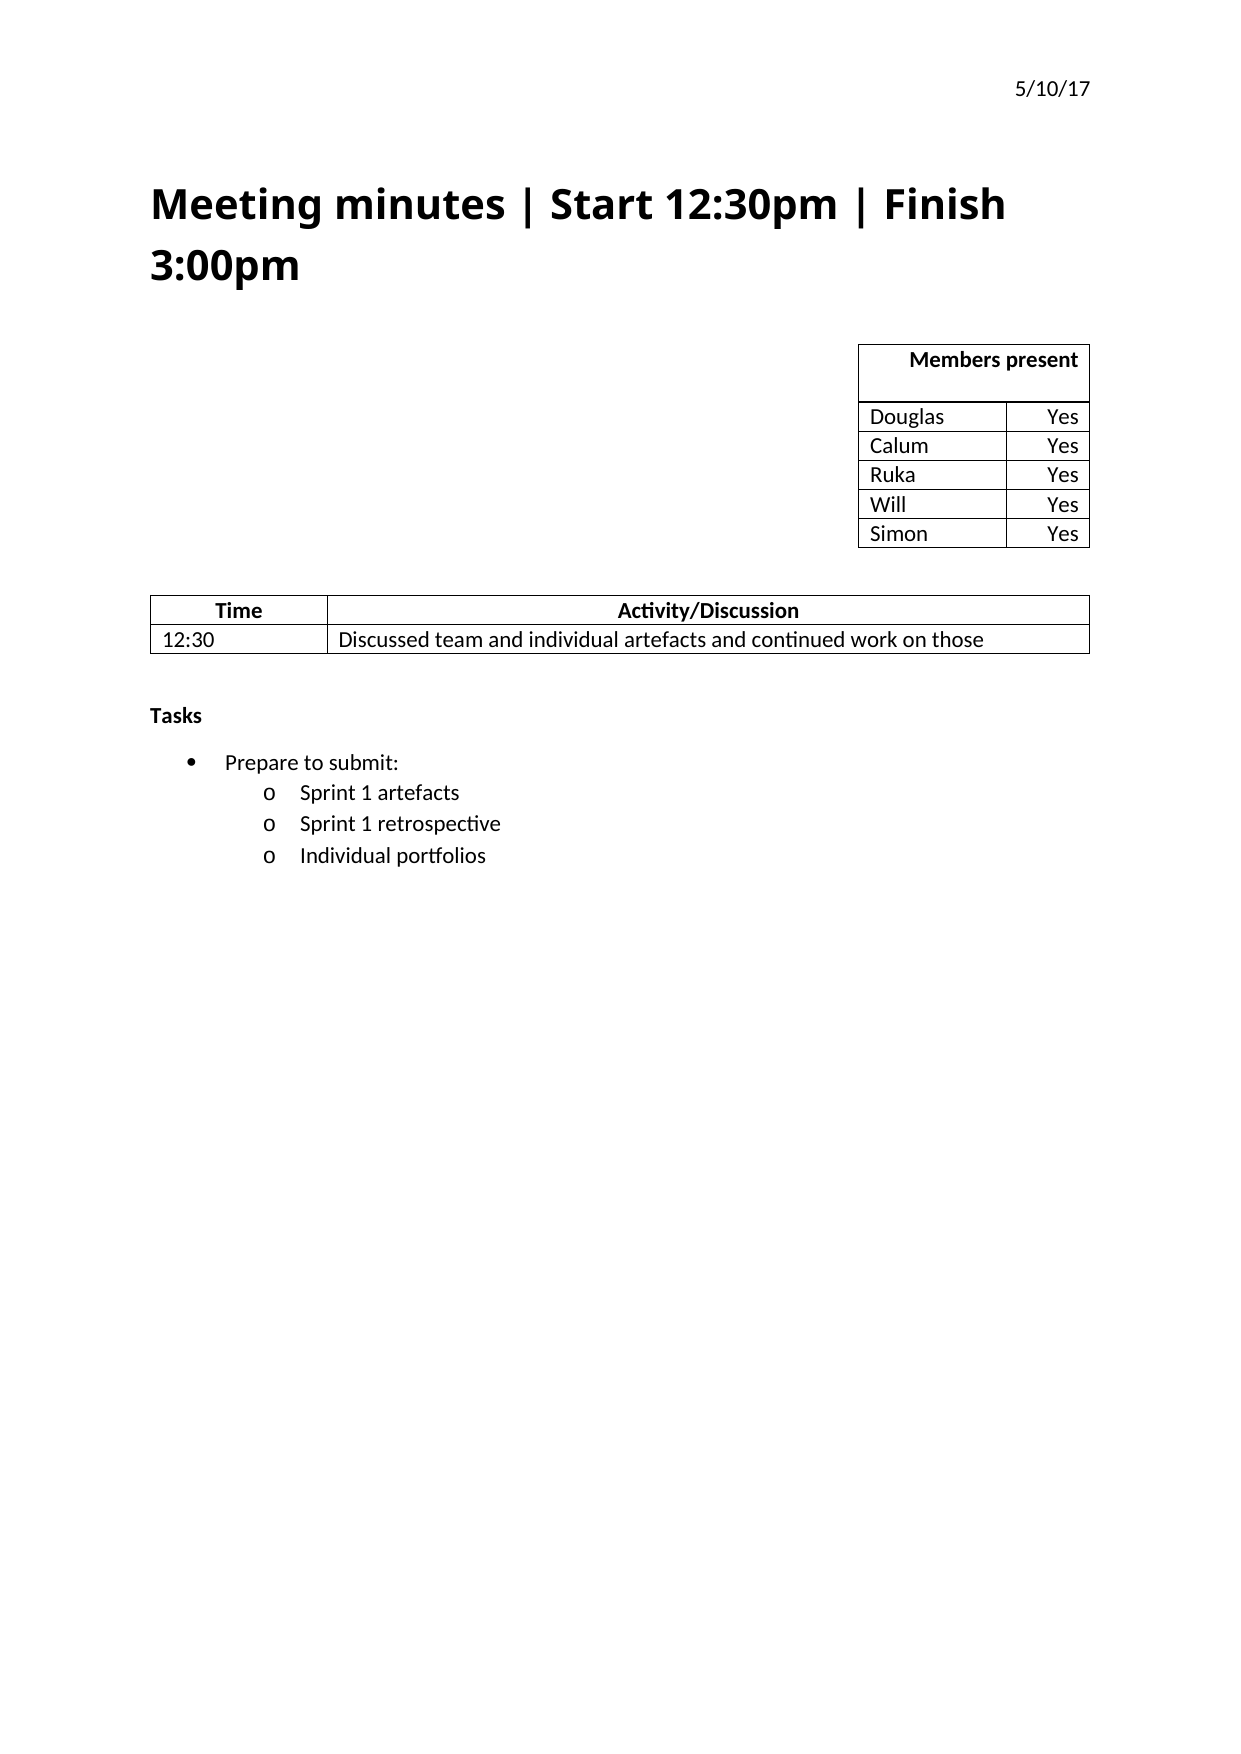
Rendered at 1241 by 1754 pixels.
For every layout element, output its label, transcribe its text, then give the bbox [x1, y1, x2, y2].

table_cell Yes [1007, 519, 1089, 547]
table_cell Will [859, 490, 1006, 518]
table_header Time [151, 596, 327, 624]
table_header Activity/Discussion [328, 596, 1089, 624]
list Prepare to submit: [187, 748, 1090, 776]
table_cell 12:30 [151, 625, 327, 653]
subtitle Meeting minutes | Start 12:30pm | Finish 3:00pm [150, 175, 1090, 293]
table_cell Simon [859, 519, 1006, 547]
table_cell Douglas [859, 403, 1006, 431]
list Sprint 1 artefacts [262, 778, 1090, 807]
table_cell Discussed team and individual artefacts and continued work on those [328, 625, 1089, 653]
table_header Members present [859, 345, 1089, 401]
table_cell Yes [1007, 490, 1089, 518]
table_cell Yes [1007, 403, 1089, 431]
list Individual portfolios [262, 841, 1090, 870]
table_cell Ruka [859, 461, 1006, 489]
table_cell Yes [1007, 432, 1089, 459]
text Tasks [150, 701, 1090, 729]
list Sprint 1 retrospective [262, 809, 1090, 838]
table_cell Yes [1007, 461, 1089, 489]
table_cell Calum [859, 432, 1006, 459]
